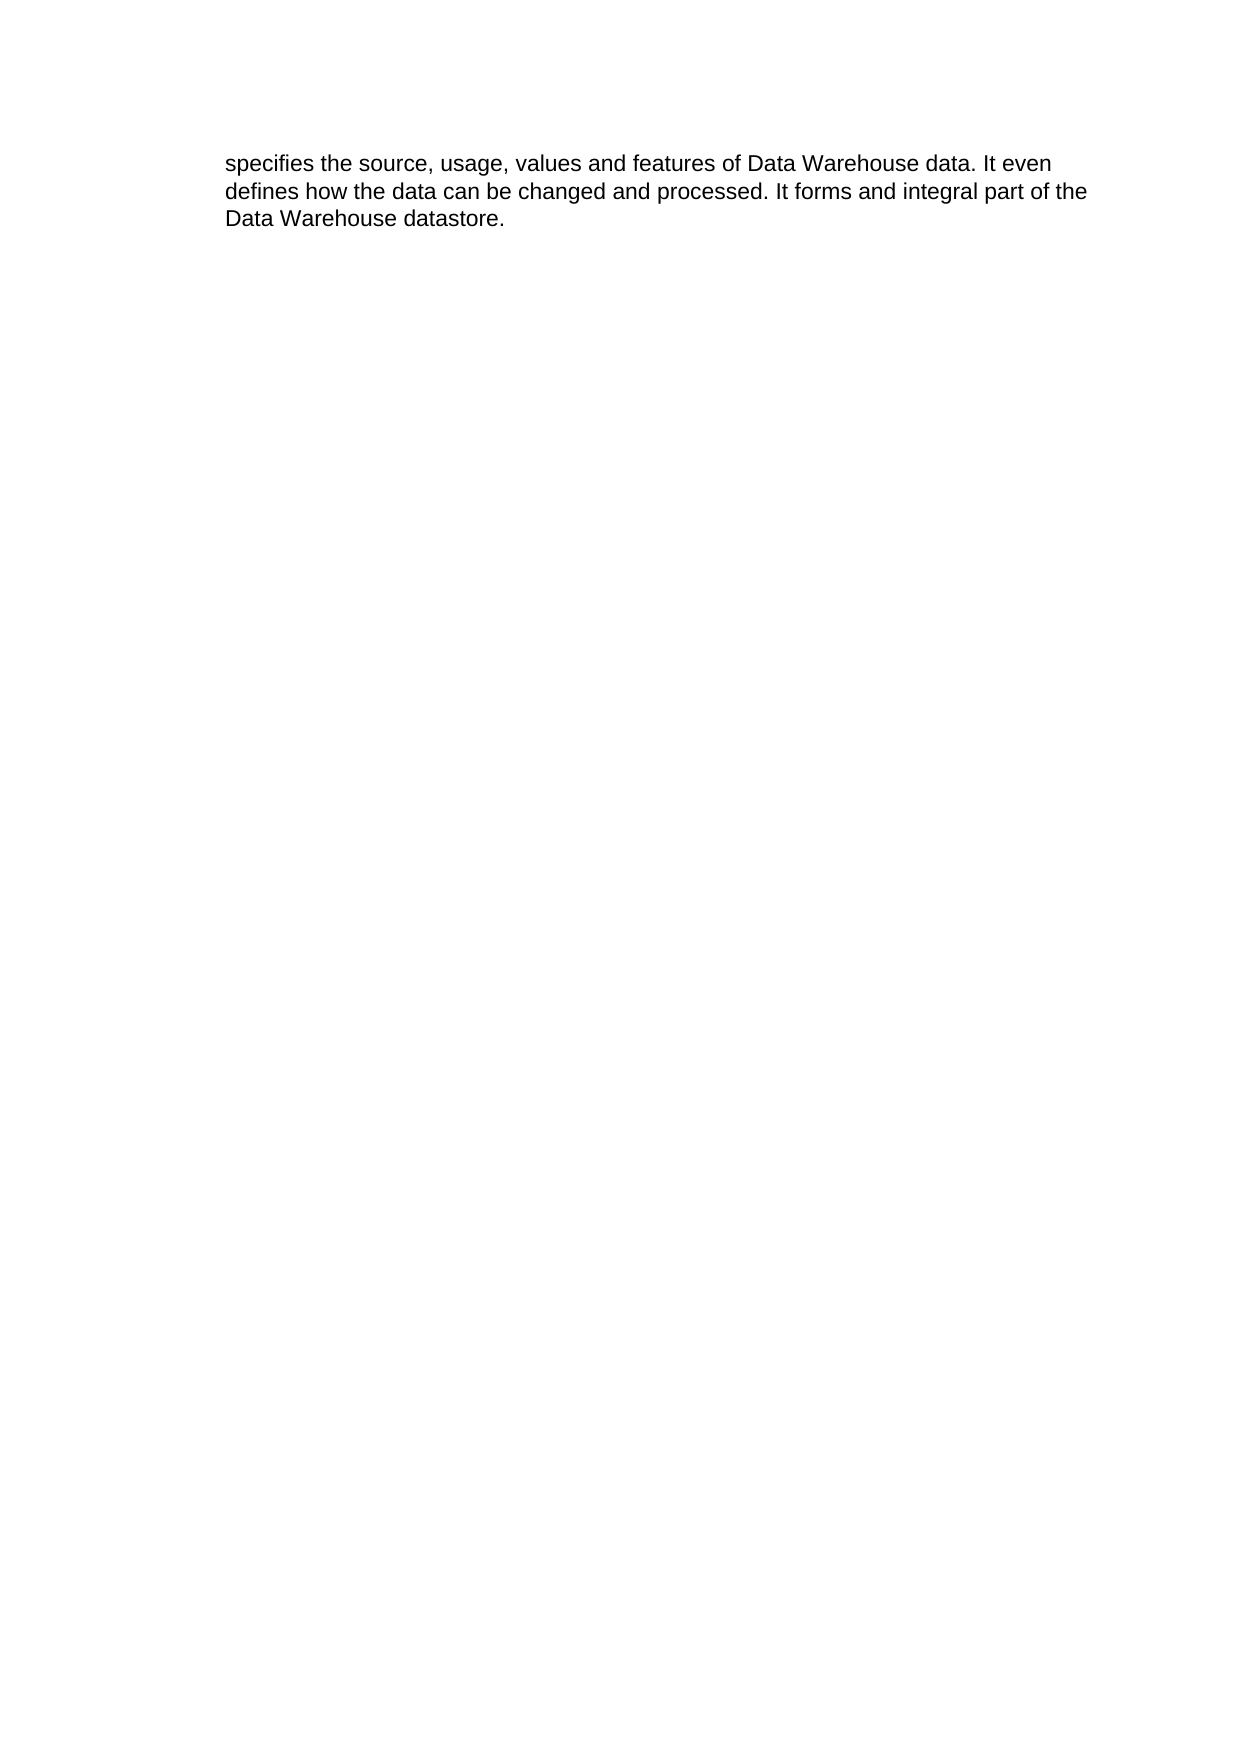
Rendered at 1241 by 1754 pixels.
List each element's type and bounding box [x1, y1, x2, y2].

list [225, 150, 1090, 232]
